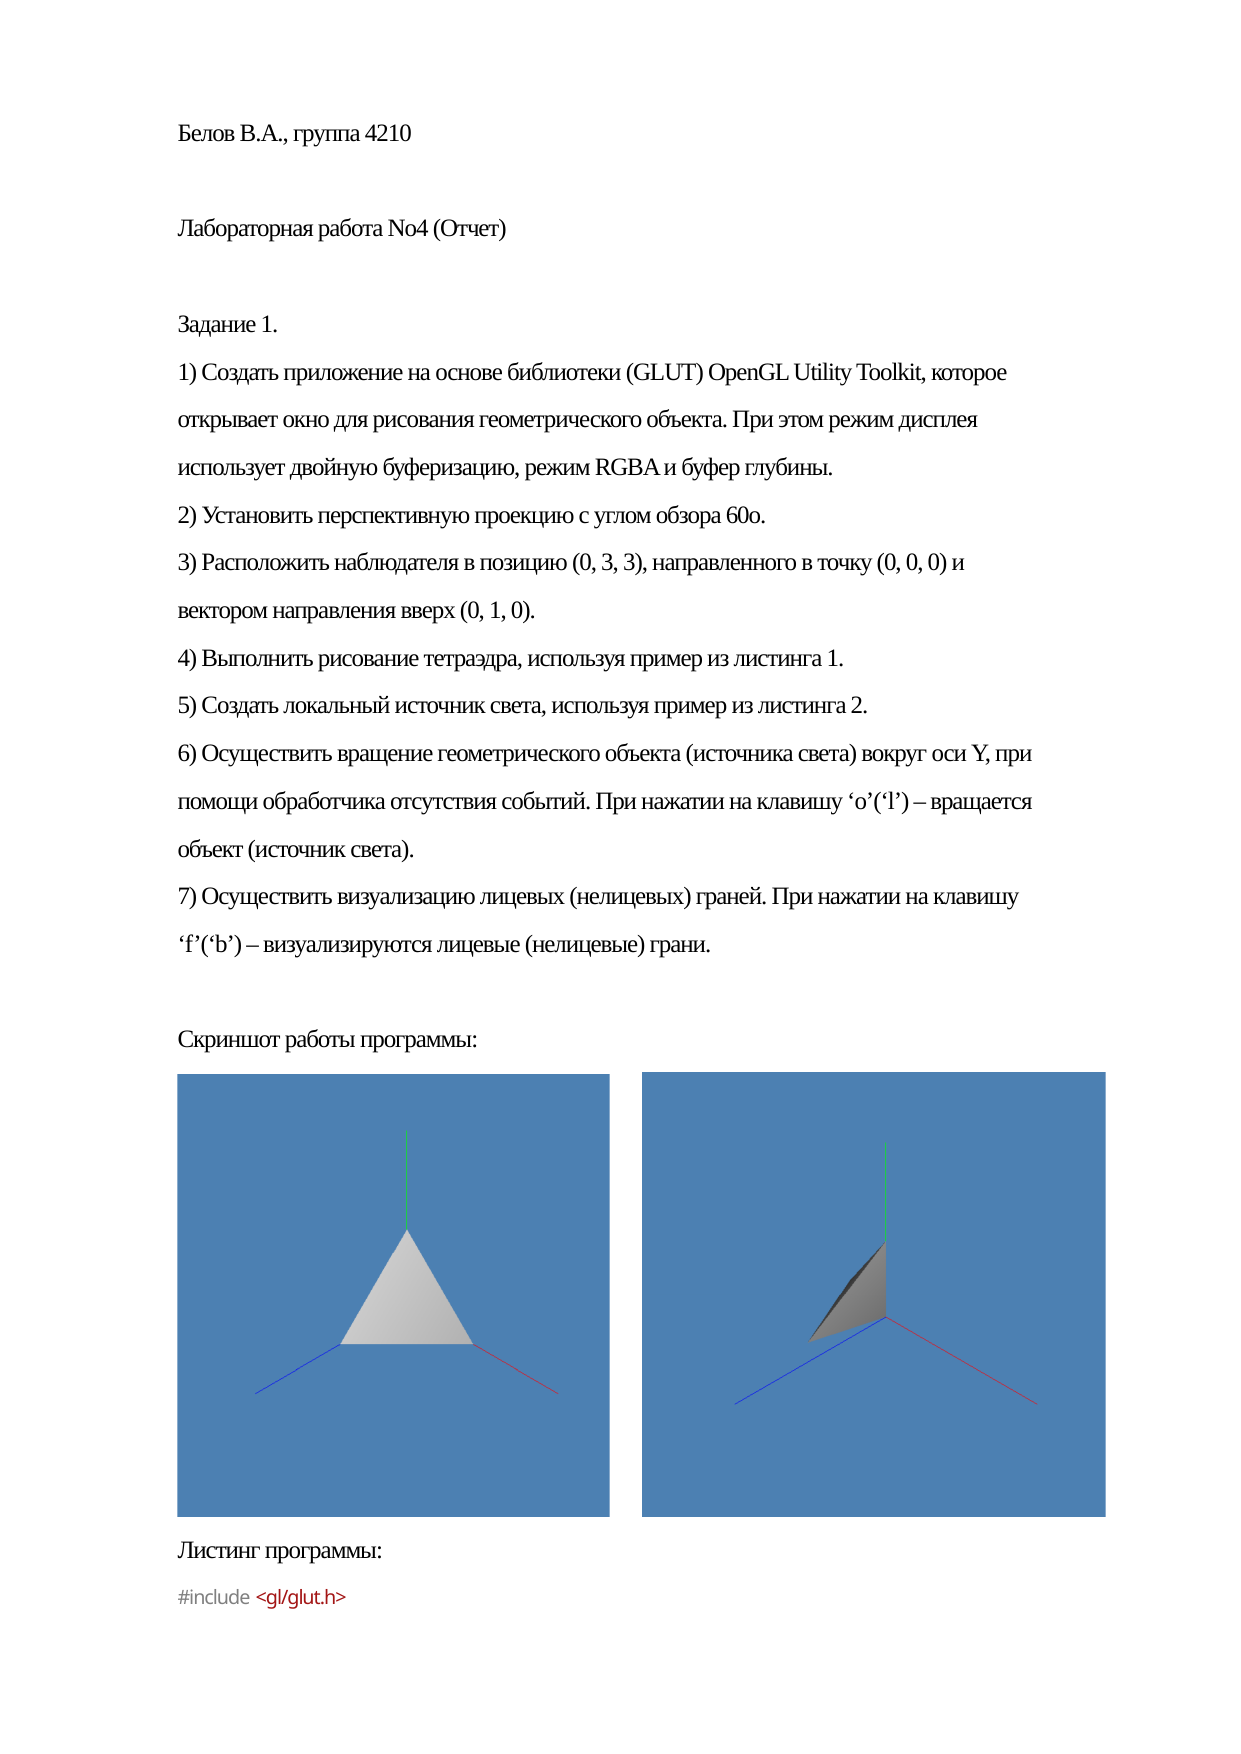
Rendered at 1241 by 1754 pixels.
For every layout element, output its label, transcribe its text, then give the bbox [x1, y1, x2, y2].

picture [642, 1072, 1106, 1517]
text Задание 1. [177, 309, 1152, 338]
text #include <gl/glut.h> [177, 1583, 1152, 1610]
text объект (источник света). [177, 834, 1152, 862]
text 3) Расположить наблюдателя в позицию (0, 3, 3), направленного в точку (0, 0, 0) и [177, 547, 1152, 576]
text Лабораторная работа No4 (Отчет) [177, 213, 1152, 242]
text 5) Создать локальный источник света, используя пример из листинга 2. [177, 691, 1152, 719]
text Листинг программы: [177, 1536, 1152, 1564]
text 7) Осуществить визуализацию лицевых (нелицевых) граней. При нажатии на клавишу [177, 881, 1152, 910]
text 1) Создать приложение на основе библиотеки (GLUT) OpenGL Utility Toolkit, которое [177, 357, 1152, 385]
text открывает окно для рисования геометрического объекта. При этом режим дисплея [177, 404, 1152, 433]
text помощи обработчика отсутствия событий. При нажатии на клавишу ‘o’(‘l’) – вращается [177, 786, 1152, 815]
text использует двойную буферизацию, режим RGBA и буфер глубины. [177, 452, 1152, 481]
text ‘f’(‘b’) – визуализируются лицевые (нелицевые) грани. [177, 929, 1152, 958]
text 6) Осуществить вращение геометрического объекта (источника света) вокруг оси Y, при [177, 738, 1152, 767]
text вектором направления вверх (0, 1, 0). [177, 595, 1152, 624]
text Белов В.А., группа 4210 [177, 118, 1152, 147]
picture [177, 1074, 610, 1517]
text Скриншот работы программы: [177, 1024, 1152, 1053]
text 2) Установить перспективную проекцию с углом обзора 60о. [177, 500, 1152, 528]
text 4) Выполнить рисование тетраэдра, используя пример из листинга 1. [177, 643, 1152, 672]
